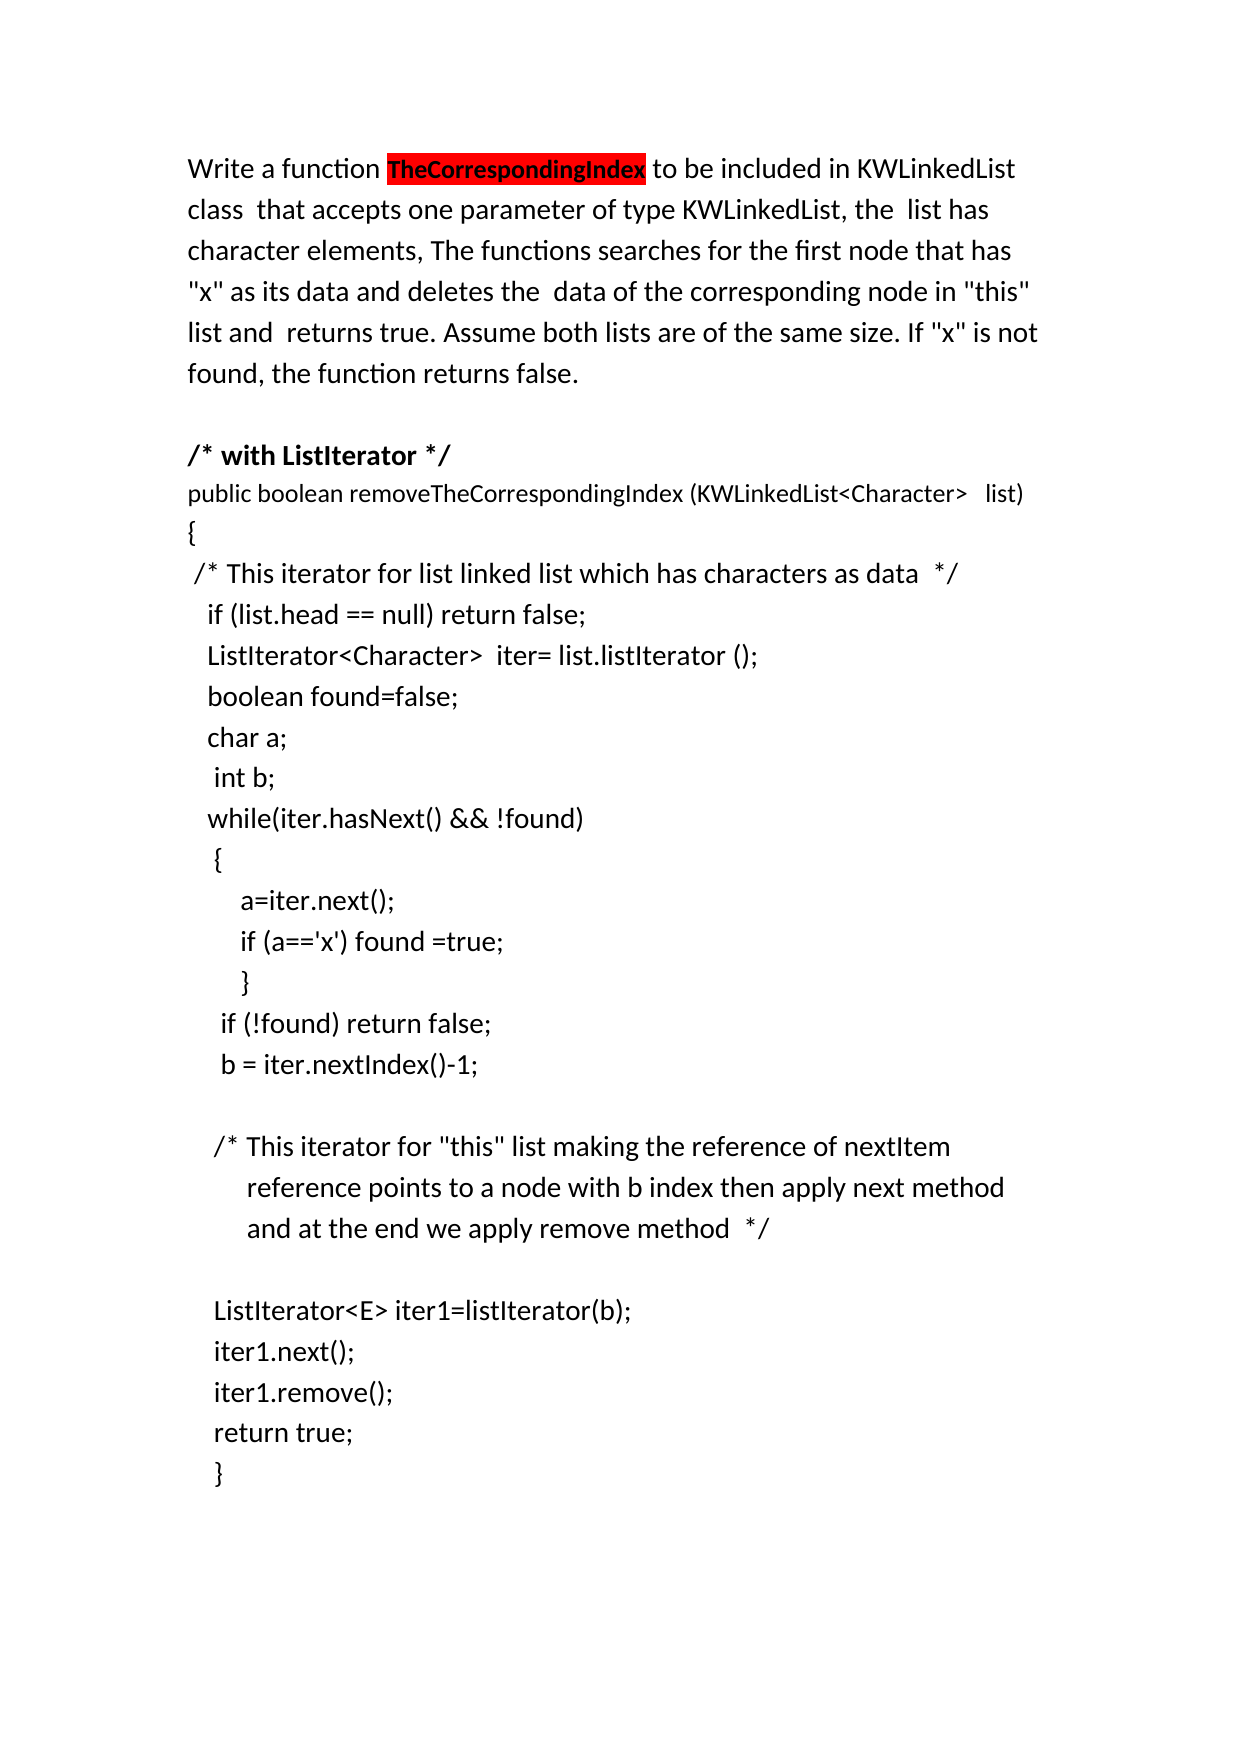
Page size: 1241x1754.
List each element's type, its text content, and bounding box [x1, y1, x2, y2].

text if (!found) return false; [187, 1005, 1053, 1041]
text iter1.remove(); [187, 1374, 1053, 1409]
text { [187, 514, 1053, 549]
text if (a=='x') found =true; [187, 923, 1053, 959]
text { [187, 841, 1053, 877]
text ListIterator<Character> iter= list.listIterator (); [187, 637, 1053, 672]
text char a; [187, 719, 1053, 754]
text iter1.next(); [187, 1333, 1053, 1368]
text int b; [187, 759, 1053, 795]
text a=iter.next(); [187, 882, 1053, 918]
text b = iter.nextIndex()-1; [187, 1046, 1053, 1082]
text } [187, 1456, 1053, 1491]
text /* with ListIterator */ [187, 437, 1053, 472]
text } [187, 964, 1053, 1000]
text return true; [187, 1414, 1053, 1450]
text ListIterator<E> iter1=listIterator(b); [187, 1292, 1053, 1327]
text and at the end we apply remove method */ [187, 1210, 1053, 1246]
text /* This iterator for "this" list making the reference of nextItem [187, 1128, 1053, 1164]
text /* This iterator for list linked list which has characters as data */ [187, 555, 1053, 591]
text reference points to a node with b index then apply next method [187, 1169, 1053, 1204]
text public boolean removeTheCorrespondingIndex (KWLinkedList<Character> list) [187, 477, 1053, 509]
text if (list.head == null) return false; [187, 596, 1053, 631]
text boolean found=false; [187, 678, 1053, 713]
text while(iter.hasNext() && !found) [187, 801, 1053, 836]
text Write a function TheCorrespondingIndex to be included in KWLinkedList class that accepts one parameter of type KWLinkedList, the list has character elements, The functions searches for the first node that has "x" as its data and deletes the data of the corresponding node in "this" list and returns true. Assume both lists are of the same size. If "x" is not found, the function returns false. [187, 150, 1053, 390]
